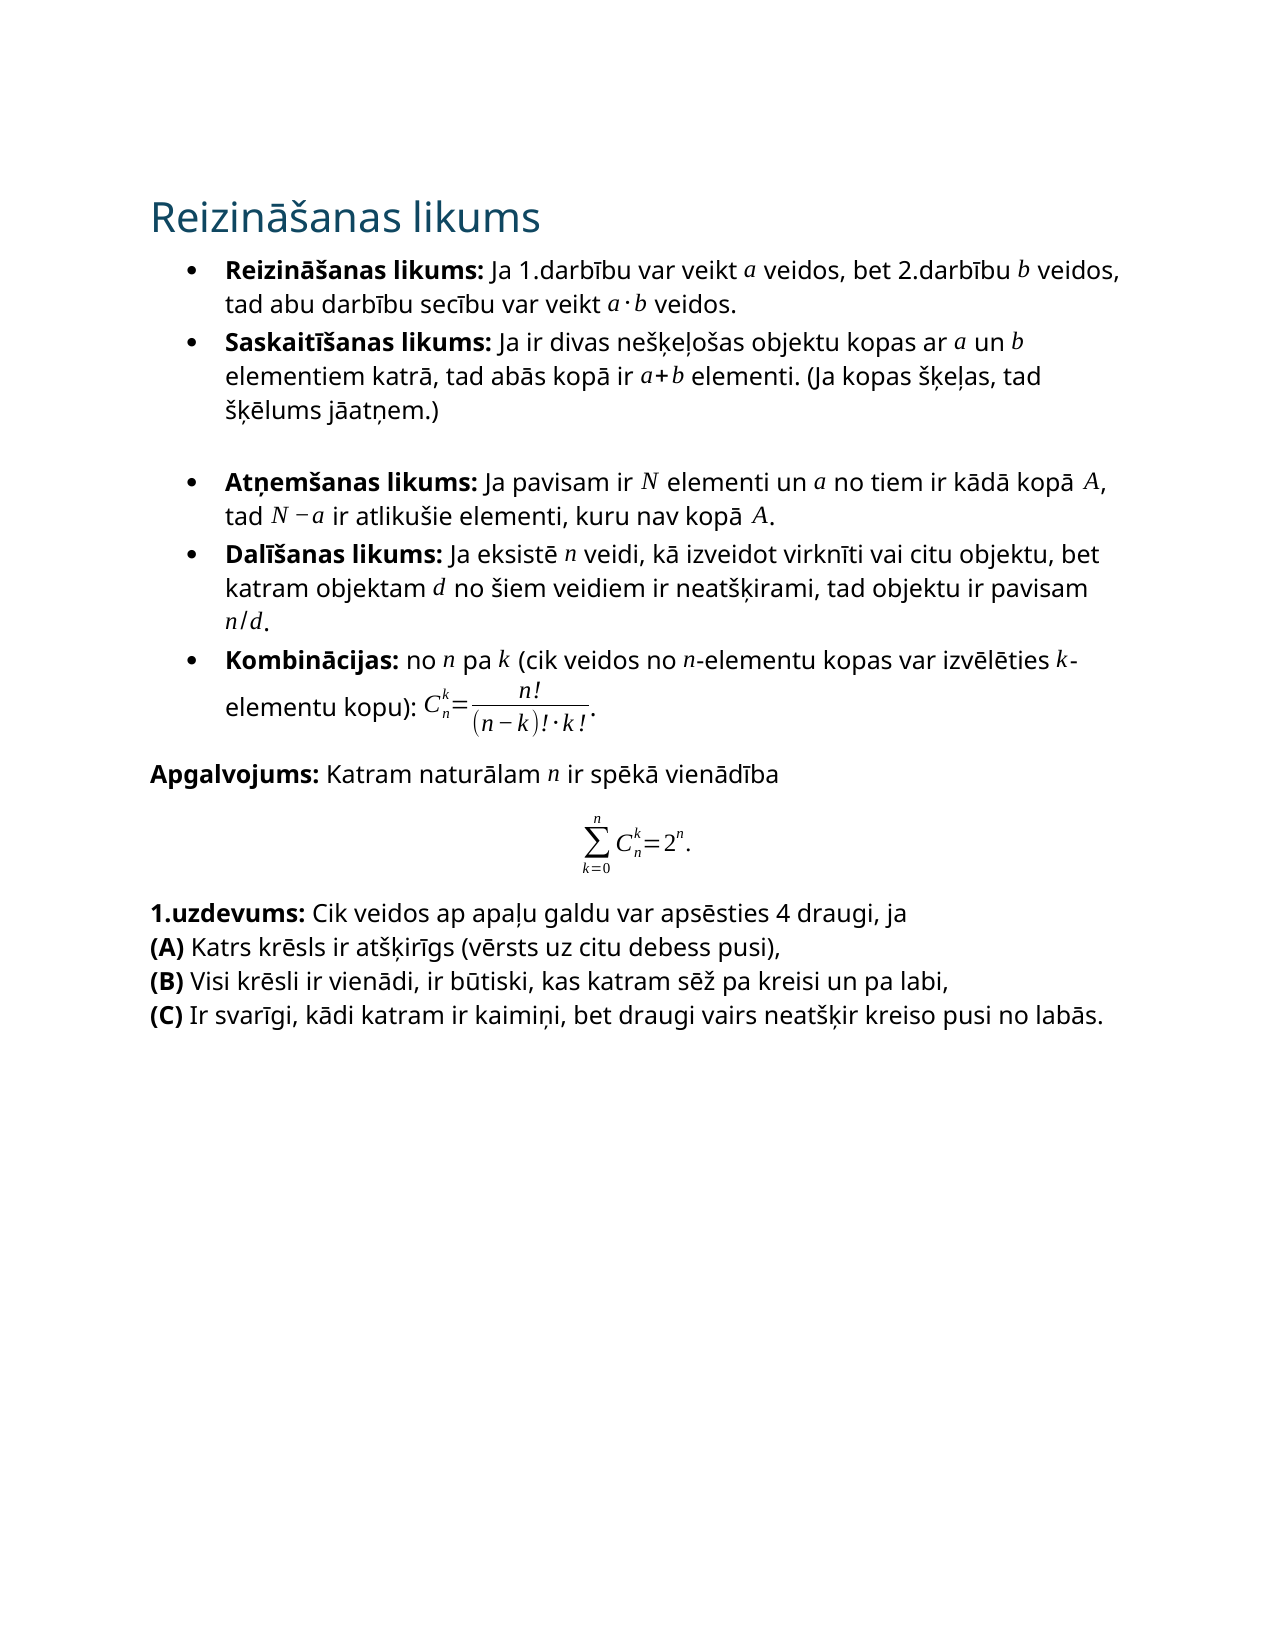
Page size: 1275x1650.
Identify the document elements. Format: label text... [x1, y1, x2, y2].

subtitle Reizināšanas likums [150, 187, 1125, 244]
list Atņemšanas likums: Ja pavisam ir elementi un no tiem ir kādā kopā , tad ir atlikušie elementi, kuru nav kopā . [187, 464, 1125, 533]
list Saskaitīšanas likums: Ja ir divas nešķeļošas objektu kopas ar un elementiem katrā, tad abās kopā ir elementi. (Ja kopas šķeļas, tad šķēlums jāatņem.) [187, 324, 1125, 461]
text 1.uzdevums: Cik veidos ap apaļu galdu var apsēsties 4 draugi, ja (A) Katrs krēsls ir atšķirīgs (vērsts uz citu debess pusi), (B) Visi krēsli ir vienādi, ir būtiski, kas katram sēž pa kreisi un pa labi, (C) Ir svarīgi, kādi katram ir kaimiņi, bet draugi vairs neatšķir kreiso pusi no labās. [150, 895, 1125, 1031]
list Kombinācijas: no pa (cik veidos no -elementu kopas var izvēlēties -elementu kopu): . [187, 642, 1125, 738]
list Dalīšanas likums: Ja eksistē veidi, kā izveidot virknīti vai citu objektu, bet katram objektam no šiem veidiem ir neatšķirami, tad objektu ir pavisam . [187, 536, 1125, 638]
list Reizināšanas likums: Ja 1.darbību var veikt veidos, bet 2.darbību veidos, tad abu darbību secību var veikt veidos. [187, 253, 1125, 321]
text Apgalvojums: Katram naturālam ir spēkā vienādība [150, 756, 1125, 790]
